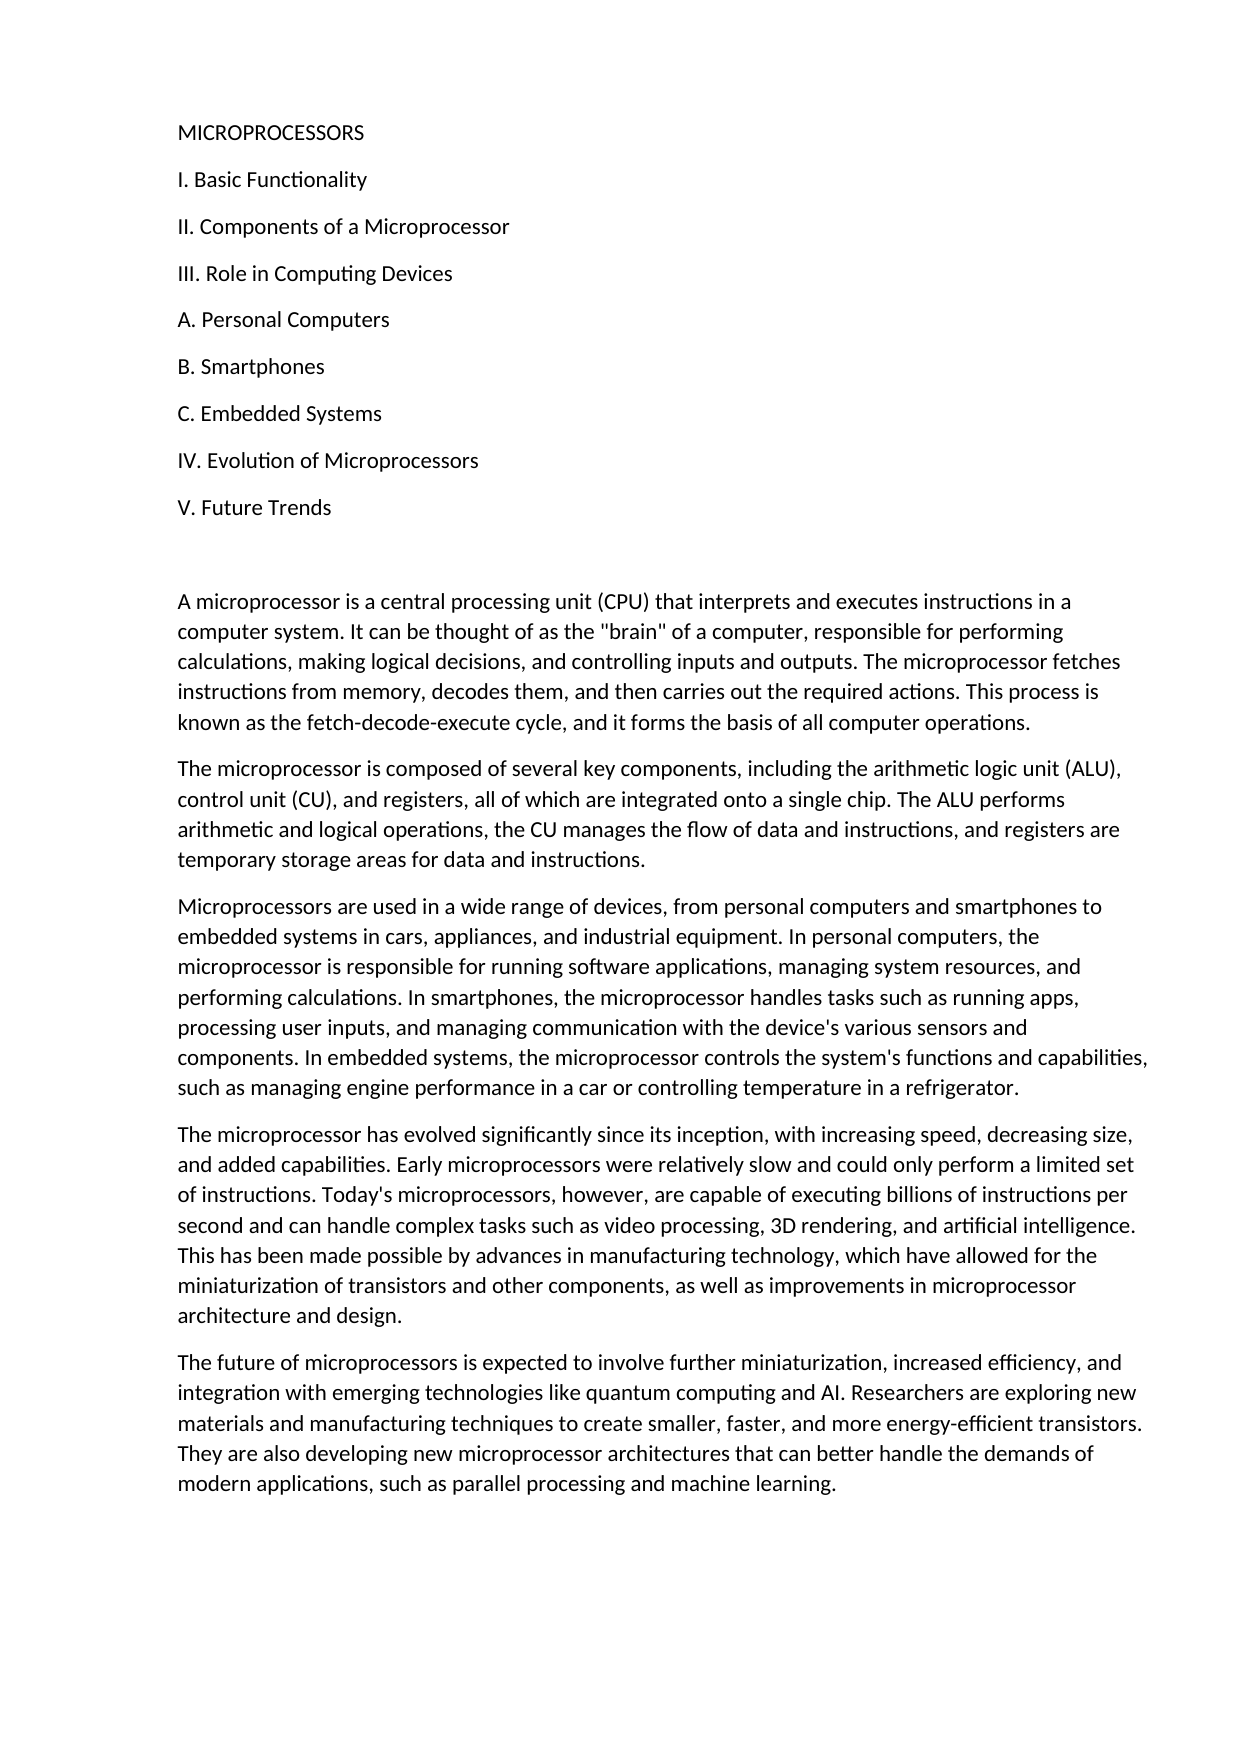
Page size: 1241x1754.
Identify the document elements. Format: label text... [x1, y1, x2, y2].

text IV. Evolution of Microprocessors [177, 446, 1152, 474]
text B. Smartphones [177, 352, 1152, 381]
text III. Role in Computing Devices [177, 259, 1152, 287]
text C. Embedded Systems [177, 399, 1152, 427]
text Microprocessors are used in a wide range of devices, from personal computers and smartphones to embedded systems in cars, appliances, and industrial equipment. In personal computers, the microprocessor is responsible for running software applications, managing system resources, and performing calculations. In smartphones, the microprocessor handles tasks such as running apps, processing user inputs, and managing communication with the device's various sensors and components. In embedded systems, the microprocessor controls the system's functions and capabilities, such as managing engine performance in a car or controlling temperature in a refrigerator. [177, 892, 1152, 1101]
text The future of microprocessors is expected to involve further miniaturization, increased efficiency, and integration with emerging technologies like quantum computing and AI. Researchers are exploring new materials and manufacturing techniques to create smaller, faster, and more energy-efficient transistors. They are also developing new microprocessor architectures that can better handle the demands of modern applications, such as parallel processing and machine learning. [177, 1348, 1152, 1497]
text The microprocessor has evolved significantly since its inception, with increasing speed, decreasing size, and added capabilities. Early microprocessors were relatively slow and could only perform a limited set of instructions. Today's microprocessors, however, are capable of executing billions of instructions per second and can handle complex tasks such as video processing, 3D rendering, and artificial intelligence. This has been made possible by advances in manufacturing technology, which have allowed for the miniaturization of transistors and other components, as well as improvements in microprocessor architecture and design. [177, 1120, 1152, 1329]
text The microprocessor is composed of several key components, including the arithmetic logic unit (ALU), control unit (CU), and registers, all of which are integrated onto a single chip. The ALU performs arithmetic and logical operations, the CU manages the flow of data and instructions, and registers are temporary storage areas for data and instructions. [177, 754, 1152, 873]
text I. Basic Functionality [177, 165, 1152, 193]
text A microprocessor is a central processing unit (CPU) that interprets and executes instructions in a computer system. It can be thought of as the "brain" of a computer, responsible for performing calculations, making logical decisions, and controlling inputs and outputs. The microprocessor fetches instructions from memory, decodes them, and then carries out the required actions. This process is known as the fetch-decode-execute cycle, and it forms the basis of all computer operations. [177, 587, 1152, 736]
text II. Components of a Microprocessor [177, 212, 1152, 240]
text MICROPROCESSORS [177, 118, 1152, 146]
text V. Future Trends [177, 493, 1152, 521]
text A. Personal Computers [177, 306, 1152, 334]
